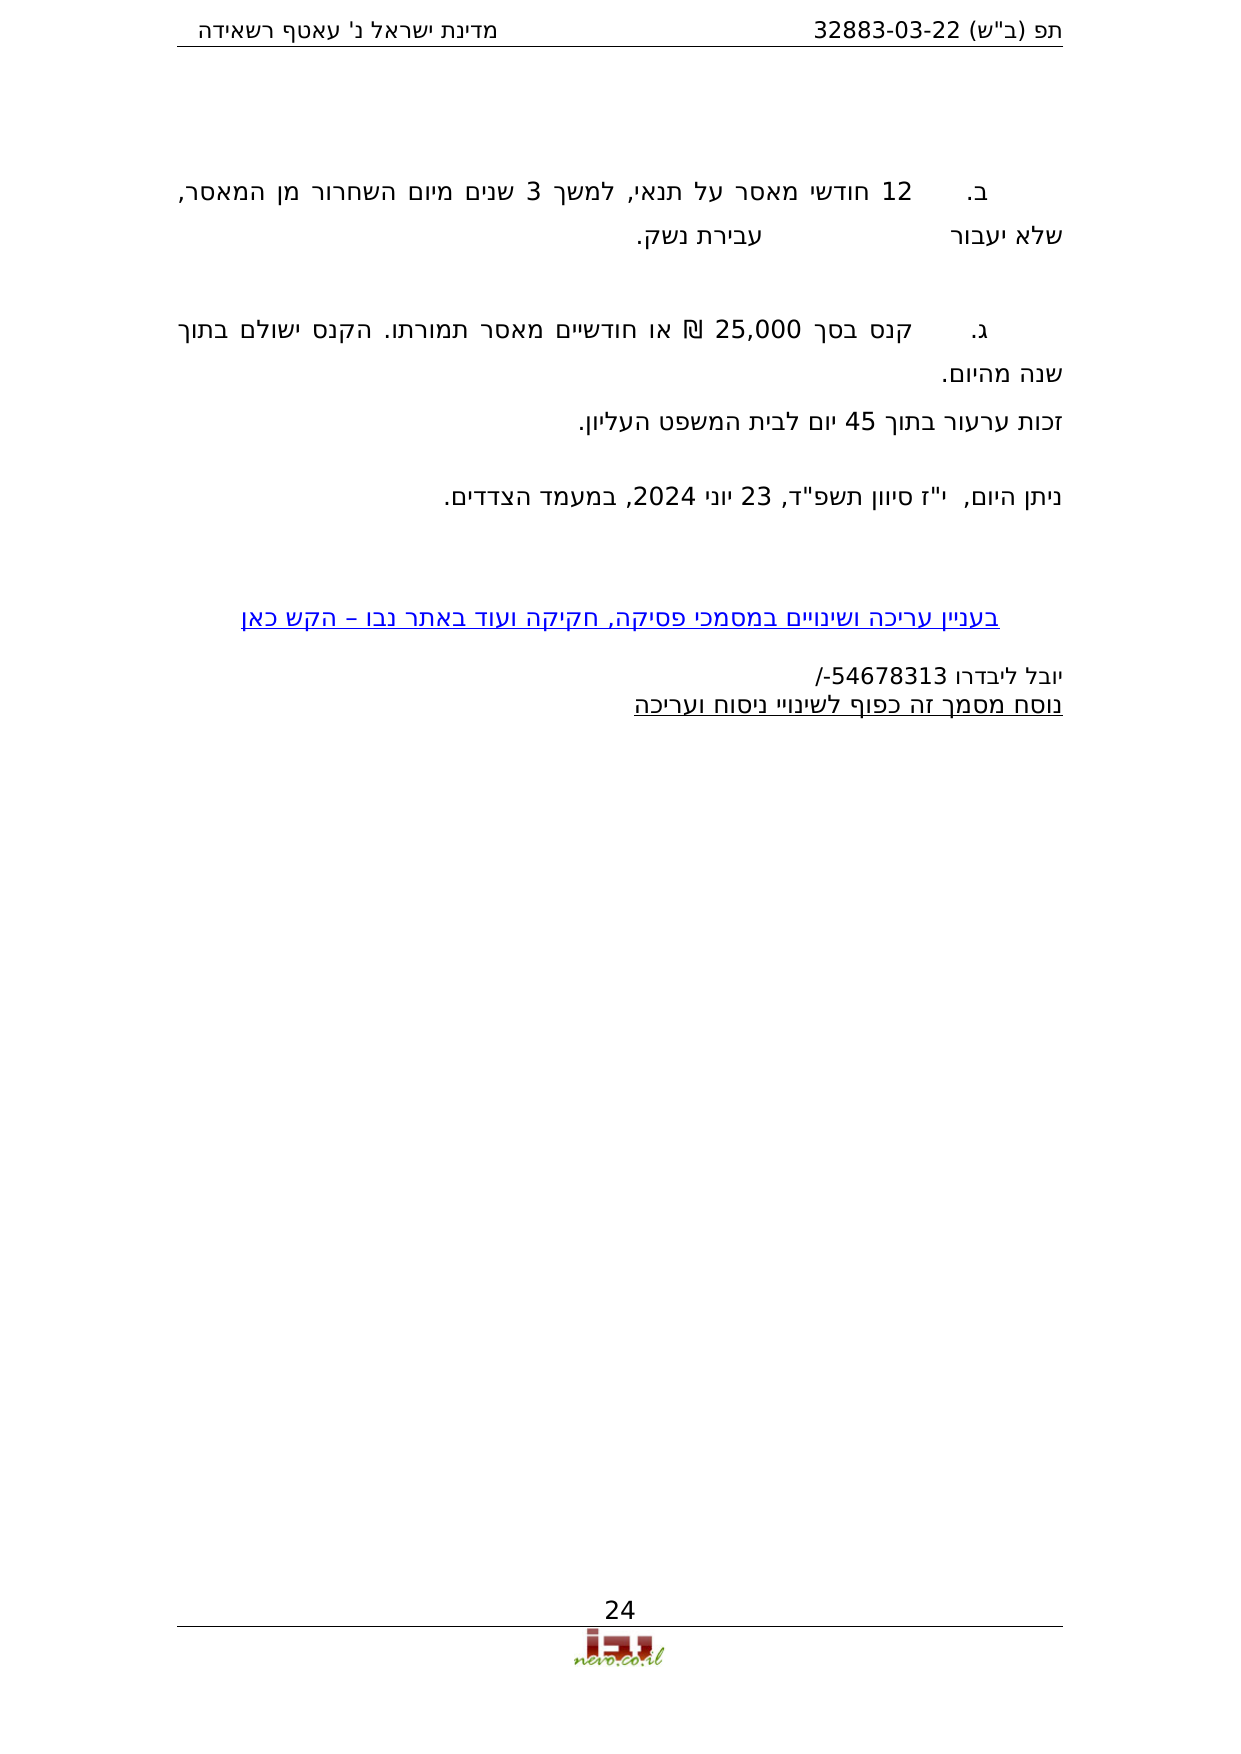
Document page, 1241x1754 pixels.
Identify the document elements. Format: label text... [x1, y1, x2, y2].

text נוסח מסמך זה כפוף לשינויי ניסוח ועריכה [177, 690, 1063, 719]
text ניתן היום, י"ז סיוון תשפ"ד, 23 יוני 2024, במעמד הצדדים. [177, 482, 1063, 558]
text ג. קנס בסך 25,000 ₪ או חודשיים מאסר תמורתו. הקנס ישולם בתוך שנה מהיום. [177, 316, 1122, 389]
text יובל ליבדרו 54678313-/ [177, 663, 1063, 690]
text ב. 12 חודשי מאסר על תנאי, למשך 3 שנים מיום השחרור מן המאסר, שלא יעבור עבירת נשק. [177, 177, 1122, 250]
picture [574, 1628, 666, 1667]
text בעניין עריכה ושינויים במסמכי פסיקה, חקיקה ועוד באתר נבו – הקש כאן [177, 603, 1063, 632]
text 54678313 זכות ערעור בתוך 45 יום לבית המשפט העליון. [177, 407, 1122, 436]
